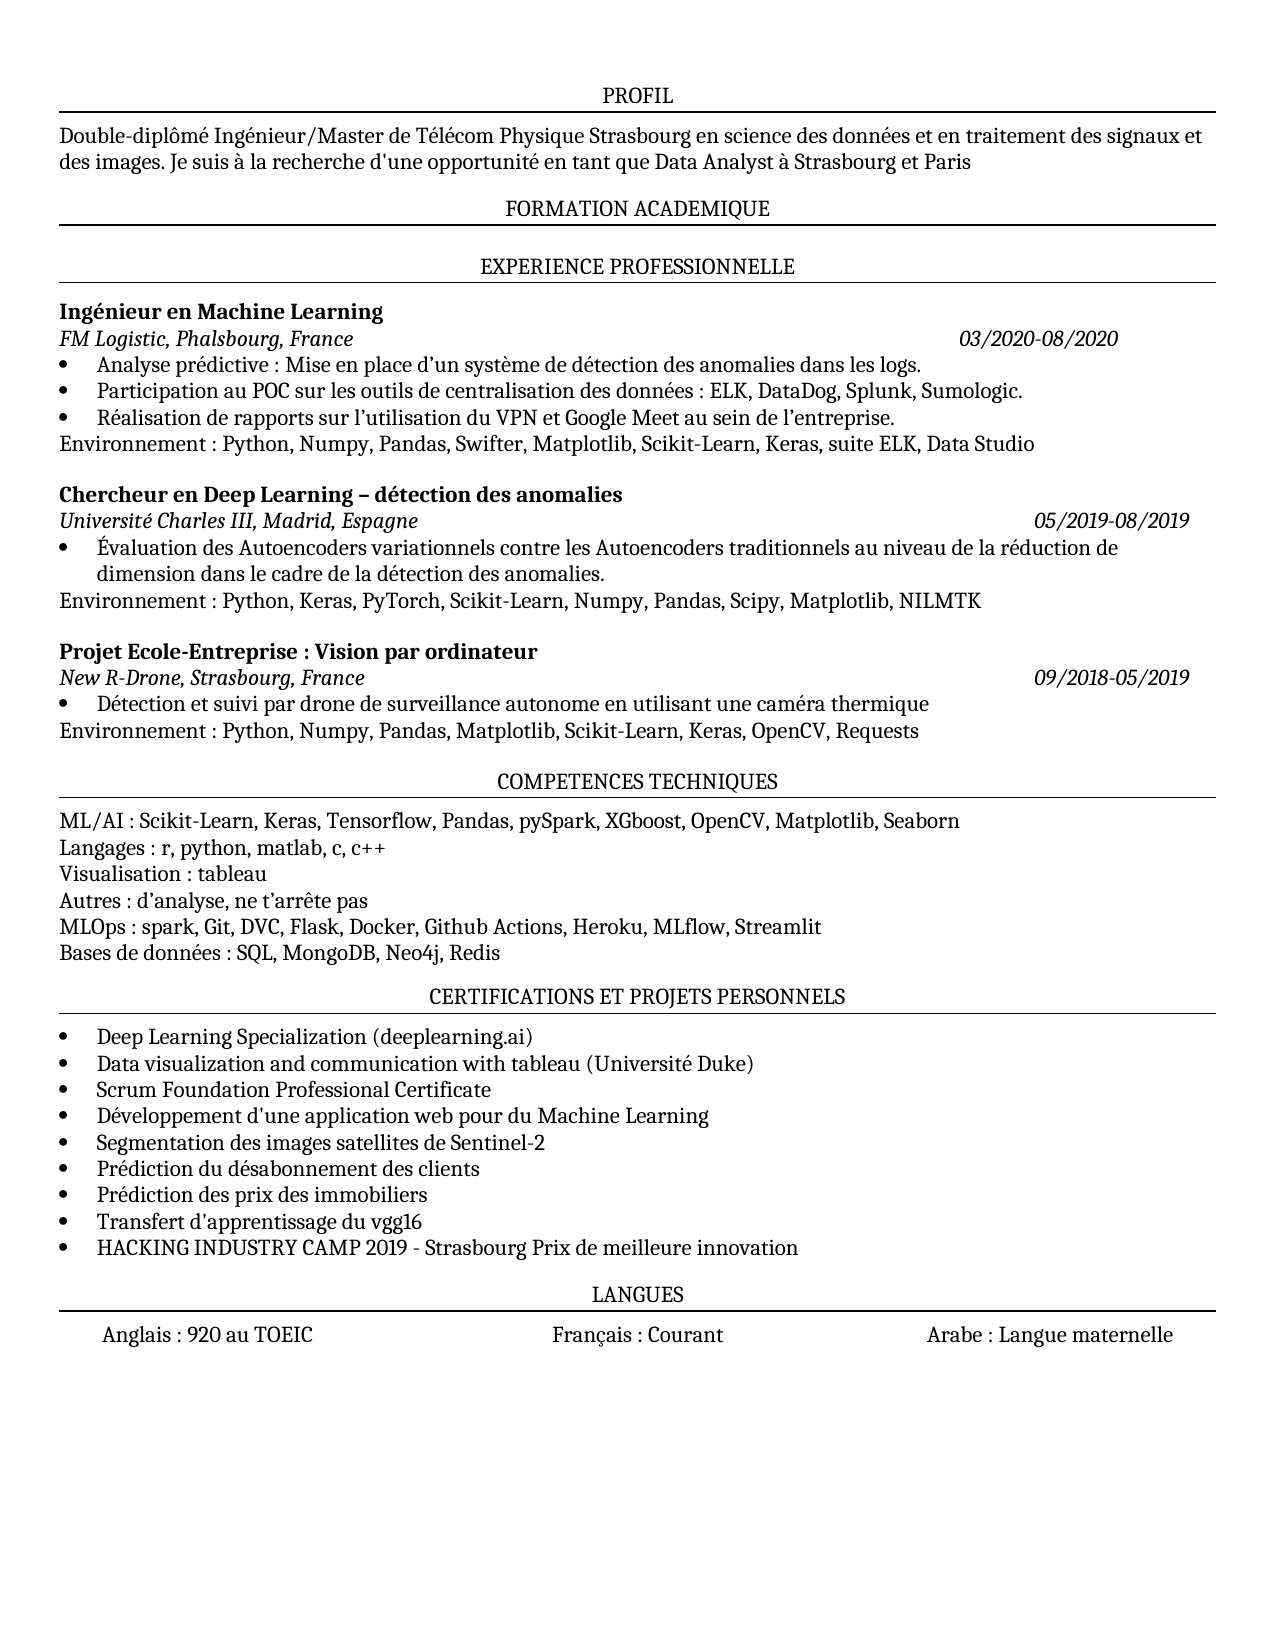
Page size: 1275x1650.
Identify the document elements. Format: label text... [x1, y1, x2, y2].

list Réalisation de rapports sur l’utilisation du VPN et Google Meet au sein de l’entreprise. [59, 404, 1216, 431]
text EXPERIENCE PROFESSIONNELLE [59, 253, 1216, 282]
list Scrum Foundation Professional Certificate [59, 1077, 1216, 1103]
list HACKING INDUSTRY CAMP 2019 - Strasbourg Prix de meilleure innovation [59, 1235, 1216, 1261]
text Université Charles III, Madrid, Espagne 05/2019-08/2019 [59, 508, 1216, 535]
text Langages : r, python, matlab, c, c++ [59, 835, 1216, 861]
text FORMATION ACADEMIQUE [59, 196, 1216, 224]
list Prédiction du désabonnement des clients [59, 1156, 1216, 1182]
text LANGUES [59, 1282, 1216, 1310]
text Chercheur en Deep Learning – détection des anomalies [59, 482, 1216, 508]
list Analyse prédictive : Mise en place d’un système de détection des anomalies dans les logs. [59, 352, 1216, 378]
text COMPETENCES TECHNIQUES [59, 768, 1216, 797]
list Transfert d'apprentissage du vgg16 [59, 1208, 1216, 1235]
list Participation au POC sur les outils de centralisation des données : ELK, DataDog, Splunk, Sumologic. [59, 378, 1216, 404]
text Visualisation : tableau [59, 861, 1216, 887]
list Prédiction des prix des immobiliers [59, 1182, 1216, 1208]
text Environnement : Python, Keras, PyTorch, Scikit-Learn, Numpy, Pandas, Scipy, Matplotlib, NILMTK [59, 587, 1216, 614]
text PROFIL [59, 83, 1216, 111]
text Environnement : Python, Numpy, Pandas, Swifter, Matplotlib, Scikit-Learn, Keras, suite ELK, Data Studio [59, 431, 1216, 457]
text ML/AI : Scikit-Learn, Keras, Tensorflow, Pandas, pySpark, XGboost, OpenCV, Matplotlib, Seaborn [59, 808, 1216, 835]
text Ingénieur en Machine Learning [59, 299, 1216, 326]
list Évaluation des Autoencoders variationnels contre les Autoencoders traditionnels au niveau de la réduction de dimension dans le cadre de la détection des anomalies. [59, 535, 1216, 587]
text Bases de données : SQL, MongoDB, Neo4j, Redis [59, 940, 1216, 966]
text Autres : d’analyse, ne t’arrête pas [59, 887, 1216, 914]
text CERTIFICATIONS ET PROJETS PERSONNELS [59, 984, 1216, 1013]
text Environnement : Python, Numpy, Pandas, Matplotlib, Scikit-Learn, Keras, OpenCV, Requests [59, 717, 1216, 744]
text Anglais : 920 au TOEIC Français : Courant Arabe : Langue maternelle [59, 1322, 1216, 1348]
list Segmentation des images satellites de Sentinel-2 [59, 1129, 1216, 1156]
list Data visualization and communication with tableau (Université Duke) [59, 1050, 1216, 1077]
list Développement d'une application web pour du Machine Learning [59, 1103, 1216, 1129]
text Double-diplômé Ingénieur/Master de Télécom Physique Strasbourg en science des données et en traitement des signaux et des images. Je suis à la recherche d'une opportunité en tant que Data Analyst à Strasbourg et Paris [59, 122, 1216, 175]
list Détection et suivi par drone de surveillance autonome en utilisant une caméra thermique [59, 691, 1216, 717]
text New R-Drone, Strasbourg, France 09/2018-05/2019 [59, 665, 1216, 691]
list Deep Learning Specialization (deeplearning.ai) [59, 1024, 1216, 1050]
text FM Logistic, Phalsbourg, France 03/2020-08/2020 [59, 326, 1216, 352]
text Projet Ecole-Entreprise : Vision par ordinateur [59, 638, 1216, 665]
text MLOps : spark, Git, DVC, Flask, Docker, Github Actions, Heroku, MLflow, Streamlit [59, 914, 1216, 940]
